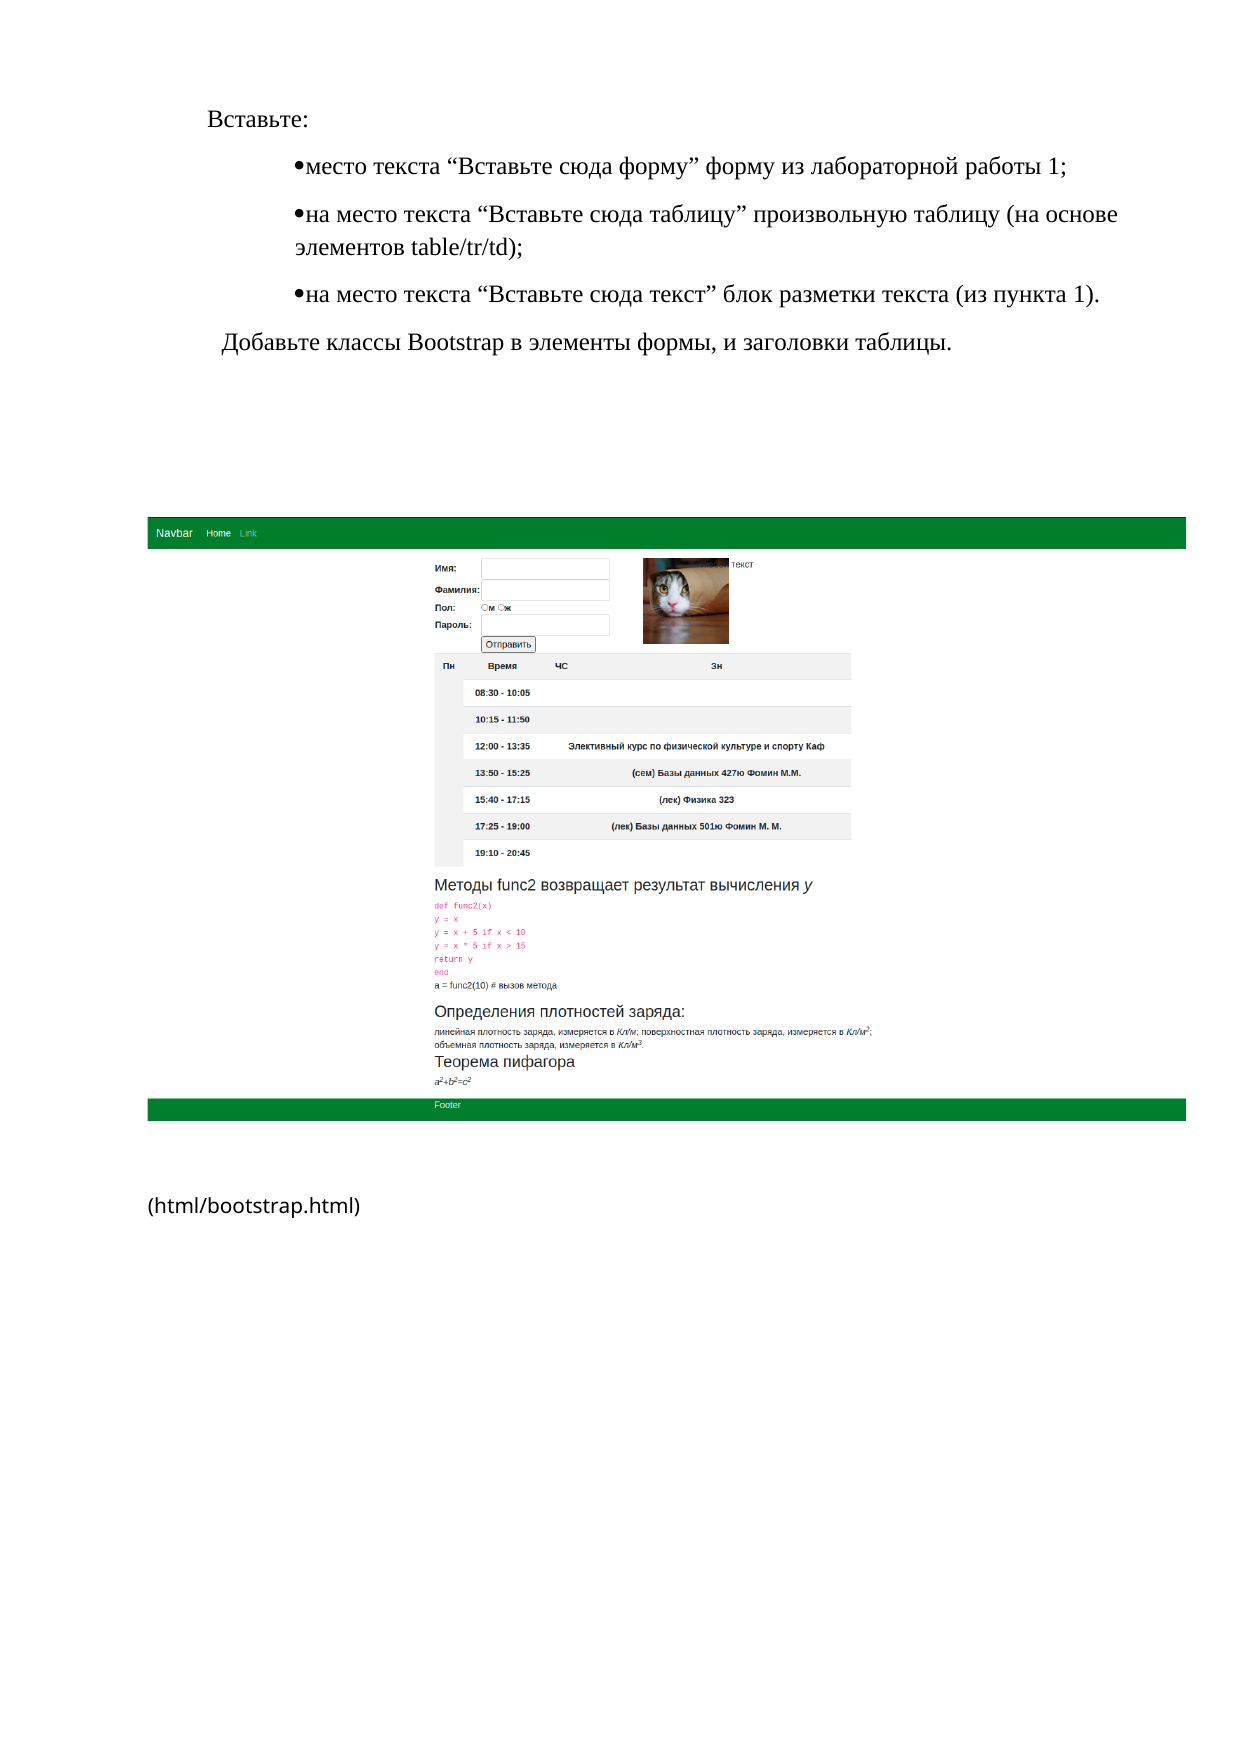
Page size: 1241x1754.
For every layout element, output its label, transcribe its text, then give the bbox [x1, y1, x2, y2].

list на место текста “Вставьте сюда текст” блок разметки текста (из пункта 1). [295, 279, 1181, 308]
picture [147, 517, 1186, 1121]
list место текста “Вставьте сюда форму” форму из лабораторной работы 1; [295, 151, 1181, 180]
list Добавьте классы Bootstrap в элементы формы, и заголовки таблицы. [221, 327, 1181, 356]
text Вставьте: [148, 104, 1181, 132]
list на место текста “Вставьте сюда таблицу” произвольную таблицу (на основе элементов table/tr/td); [295, 199, 1181, 261]
text (html/bootstrap.html) [148, 1191, 1181, 1220]
